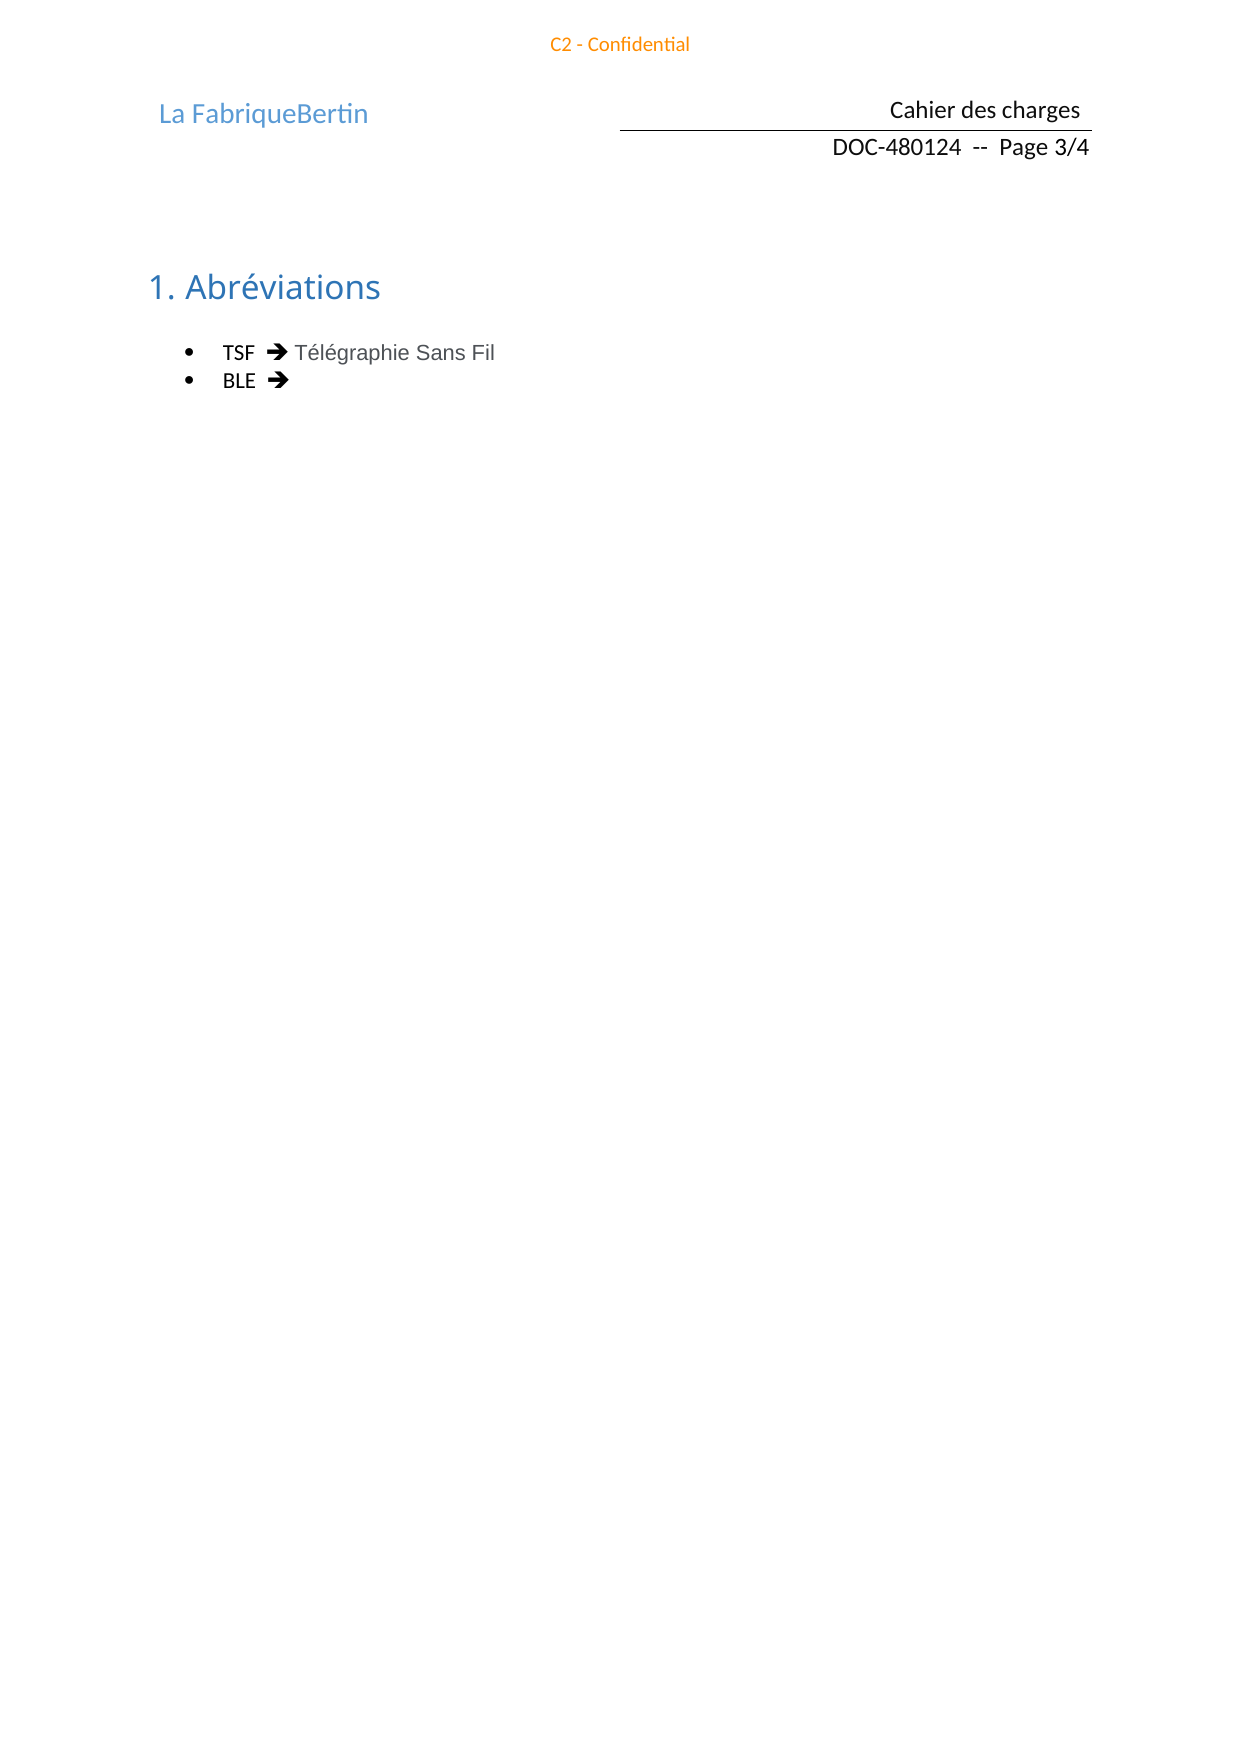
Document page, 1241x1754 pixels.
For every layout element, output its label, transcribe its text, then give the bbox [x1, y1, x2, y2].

list BLE [185, 366, 1093, 394]
subtitle Abréviations [148, 264, 1093, 309]
list TSF Télégraphie Sans Fil [185, 338, 1093, 366]
